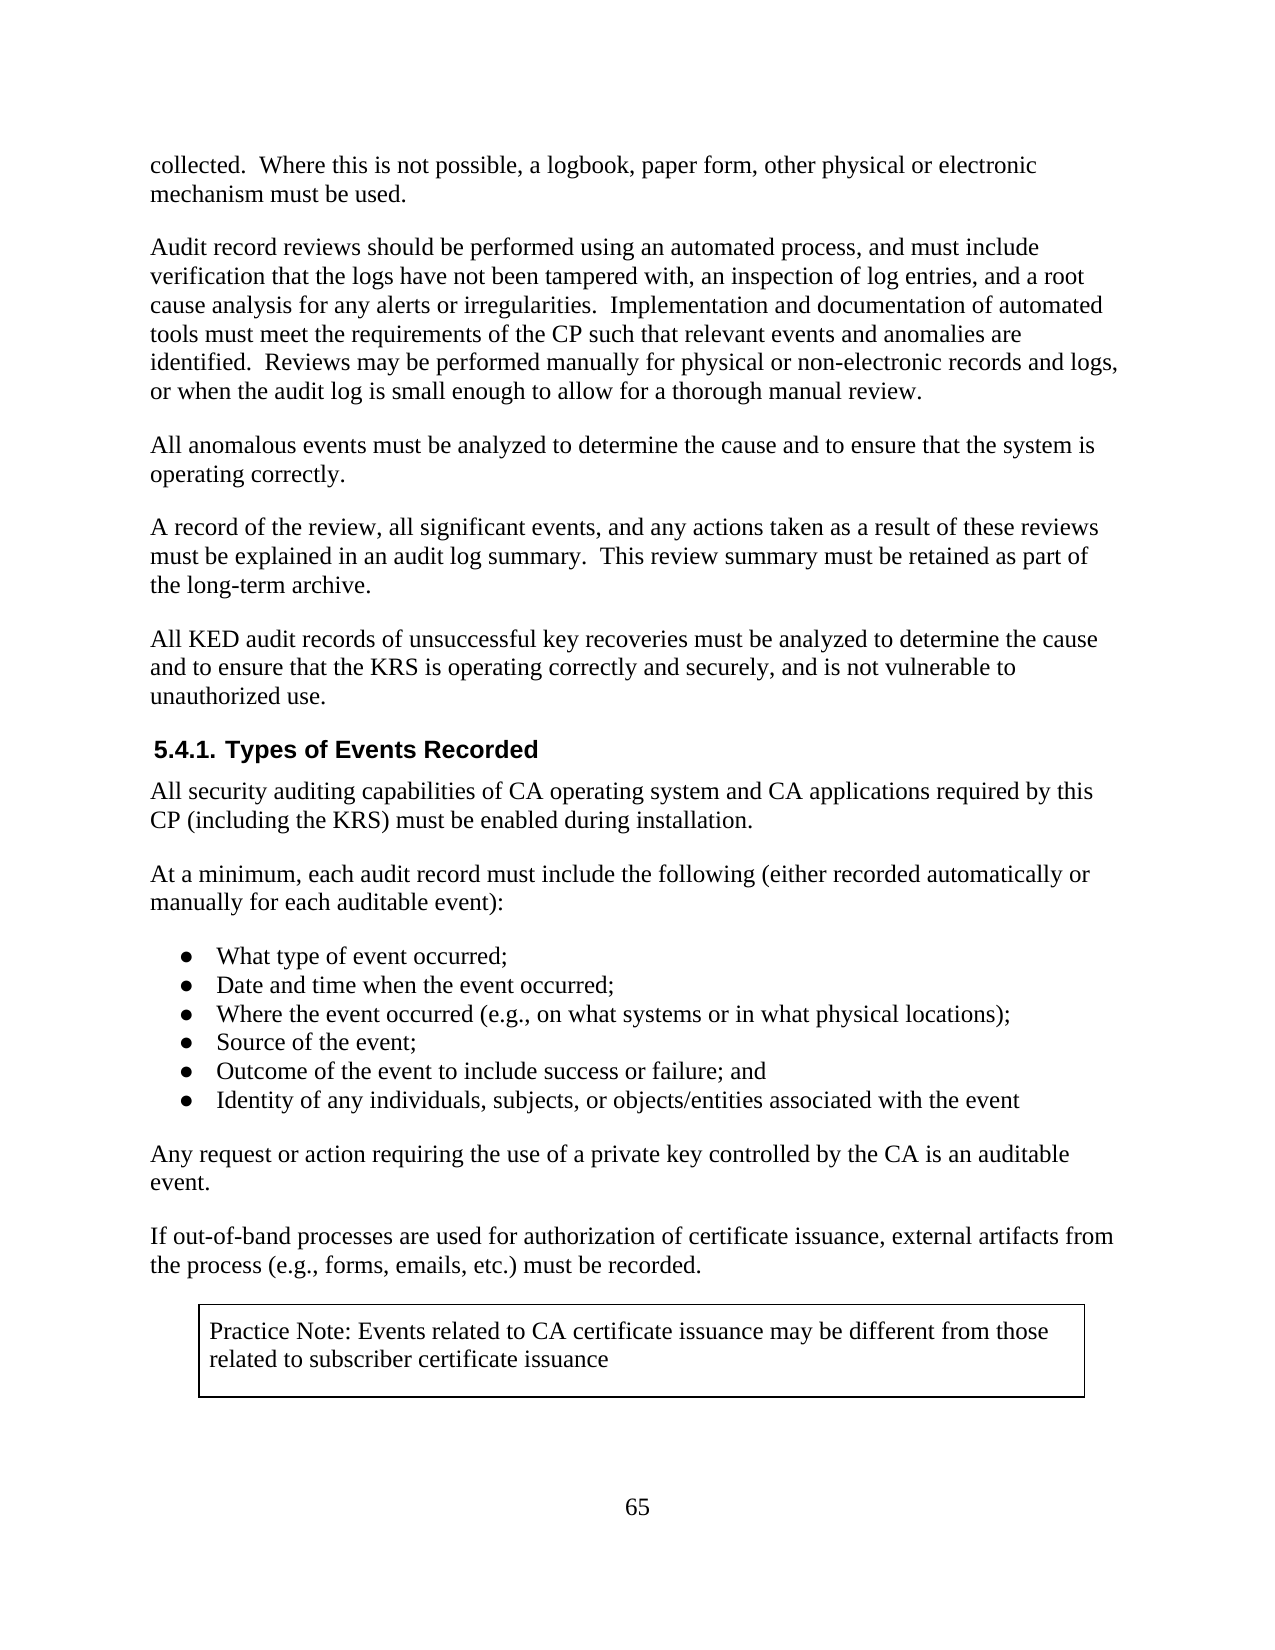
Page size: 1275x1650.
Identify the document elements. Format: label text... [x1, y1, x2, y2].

text At a minimum, each audit record must include the following (either recorded automatically or manually for each auditable event): [150, 859, 1125, 916]
text All anomalous events must be analyzed to determine the cause and to ensure that the system is operating correctly. [150, 430, 1125, 487]
list Where the event occurred (e.g., on what systems or in what physical locations); [178, 999, 1125, 1027]
text All security auditing capabilities of CA operating system and CA applications required by this CP (including the KRS) must be enabled during installation. [150, 776, 1125, 834]
list What type of event occurred; [178, 941, 1125, 970]
table_header Practice Note: Events related to CA certificate issuance may be different from those related to subscriber certificate issuance [200, 1305, 1084, 1396]
list Source of the event; [178, 1027, 1125, 1056]
list Identity of any individuals, subjects, or objects/entities associated with the event [178, 1085, 1125, 1114]
text A record of the review, all significant events, and any actions taken as a result of these reviews must be explained in an audit log summary. This review summary must be retained as part of the long-term archive. [150, 512, 1125, 599]
text Any request or action requiring the use of a private key controlled by the CA is an auditable event. [150, 1139, 1125, 1196]
list Date and time when the event occurred; [178, 970, 1125, 999]
list Outcome of the event to include success or failure; and [178, 1056, 1125, 1085]
text If out-of-band processes are used for authorization of certificate issuance, external artifacts from the process (e.g., forms, emails, etc.) must be recorded. [150, 1221, 1125, 1279]
subtitle Types of Events Recorded [154, 735, 1125, 764]
text All KED audit records of unsuccessful key recoveries must be analyzed to determine the cause and to ensure that the KRS is operating correctly and securely, and is not vulnerable to unauthorized use. [150, 624, 1125, 710]
